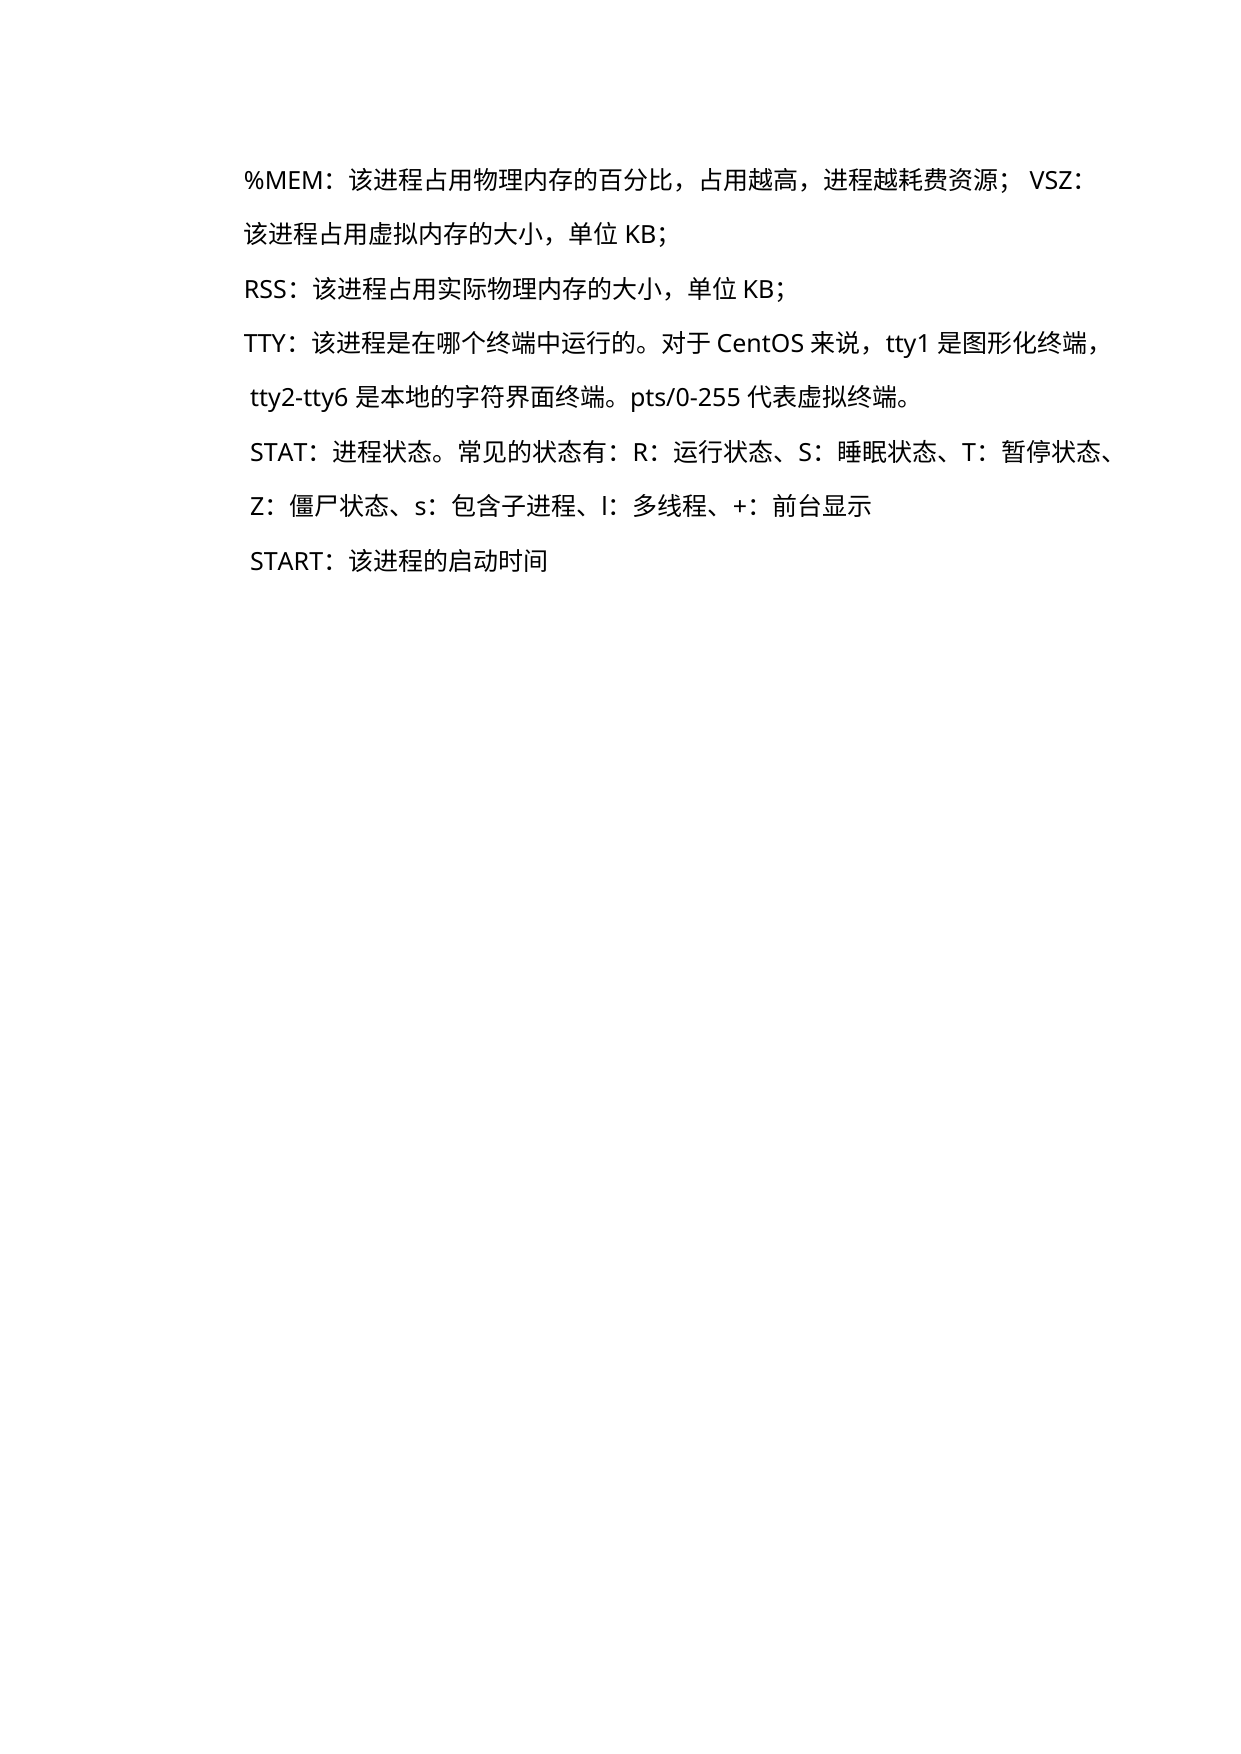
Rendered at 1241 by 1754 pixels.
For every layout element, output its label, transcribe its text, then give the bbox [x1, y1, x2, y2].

text STAT：进程状态。常见的状态有：R：运行状态、S：睡眠状态、T：暂停状态、 Z：僵尸状态、s：包含子进程、l：多线程、+：前台显示 [175, 432, 1115, 523]
text TTY：该进程是在哪个终端中运行的。对于 CentOS 来说，tty1 是图形化终端， [244, 323, 1115, 360]
text RSS：该进程占用实际物理内存的大小，单位 KB； [244, 269, 1115, 305]
text START：该进程的启动时间 [175, 541, 1115, 577]
text tty2-tty6 是本地的字符界面终端。pts/0-255 代表虚拟终端。 [175, 378, 1115, 414]
text %MEM：该进程占用物理内存的百分比，占用越高，进程越耗费资源； VSZ：该进程占用虚拟内存的大小，单位 KB； [244, 160, 1115, 251]
